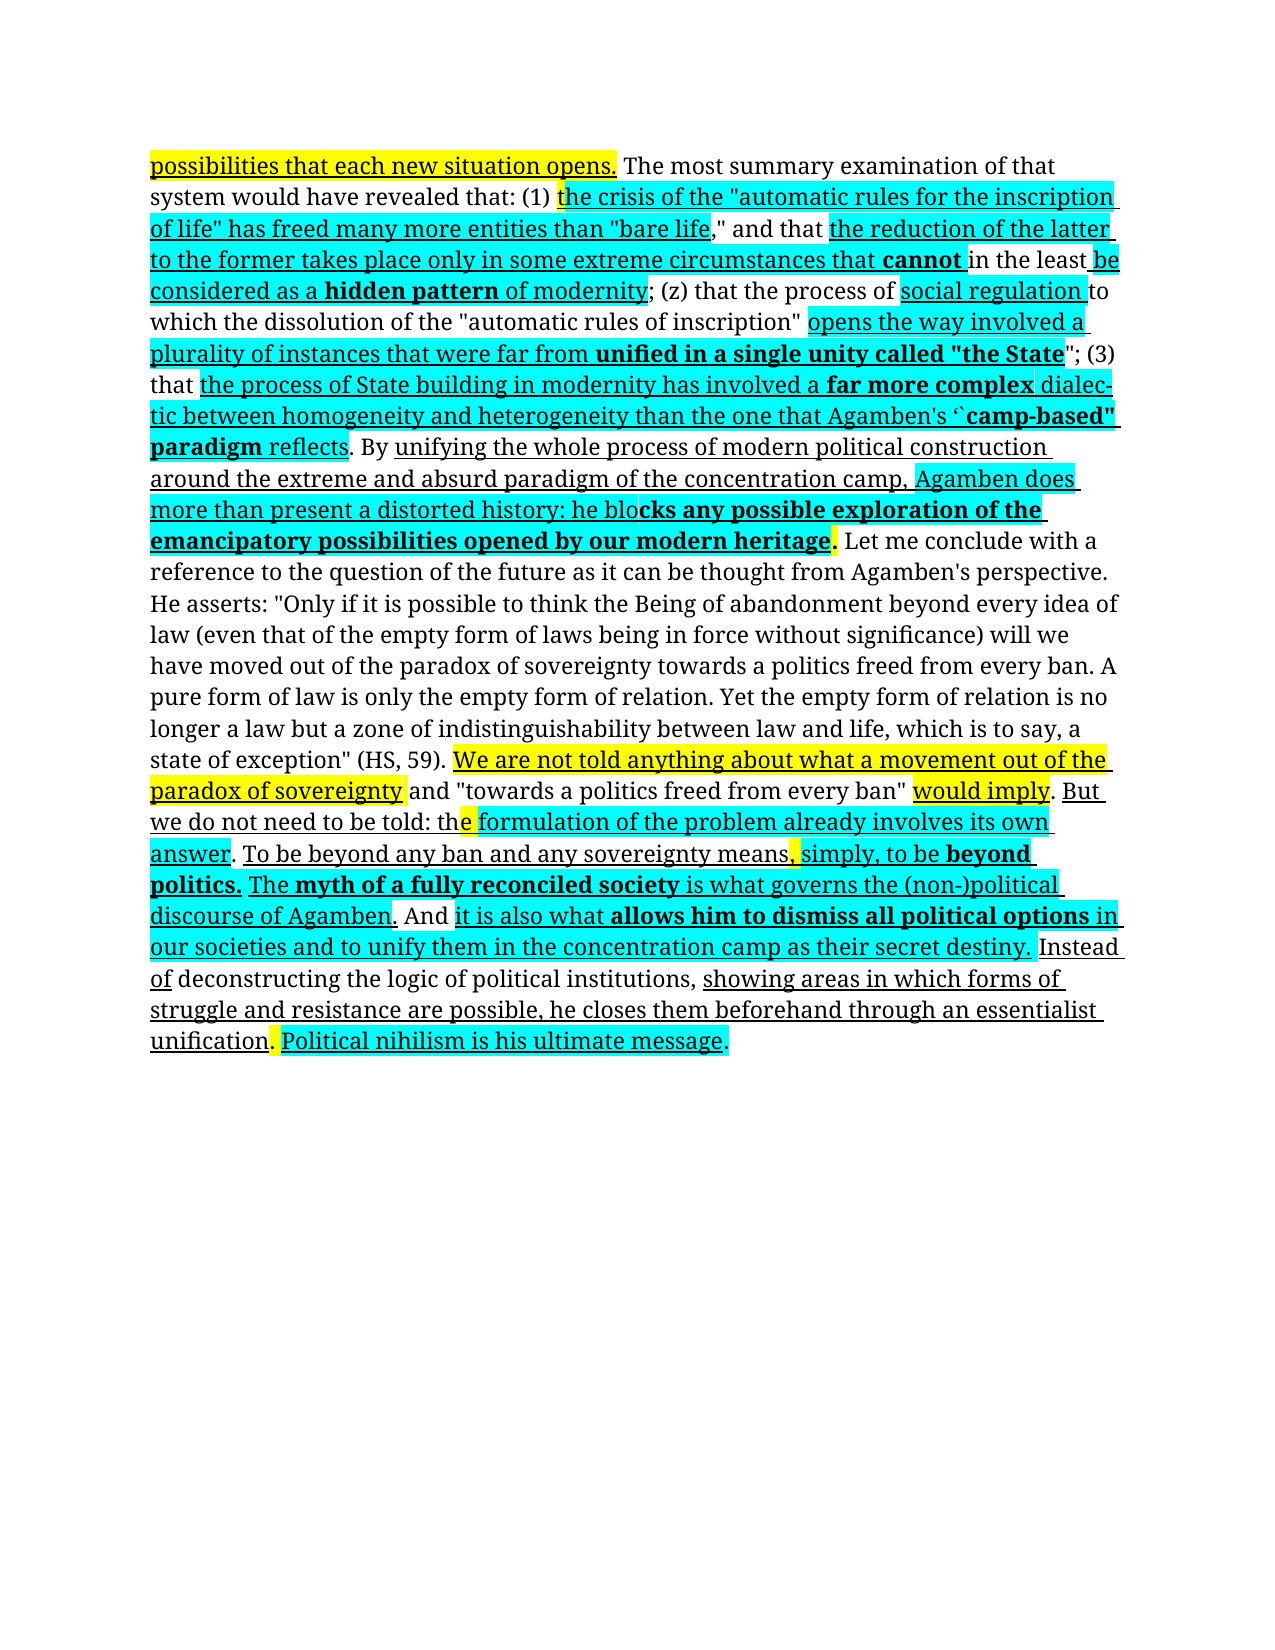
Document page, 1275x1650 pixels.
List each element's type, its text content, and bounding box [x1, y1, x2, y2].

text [150, 150, 1125, 958]
